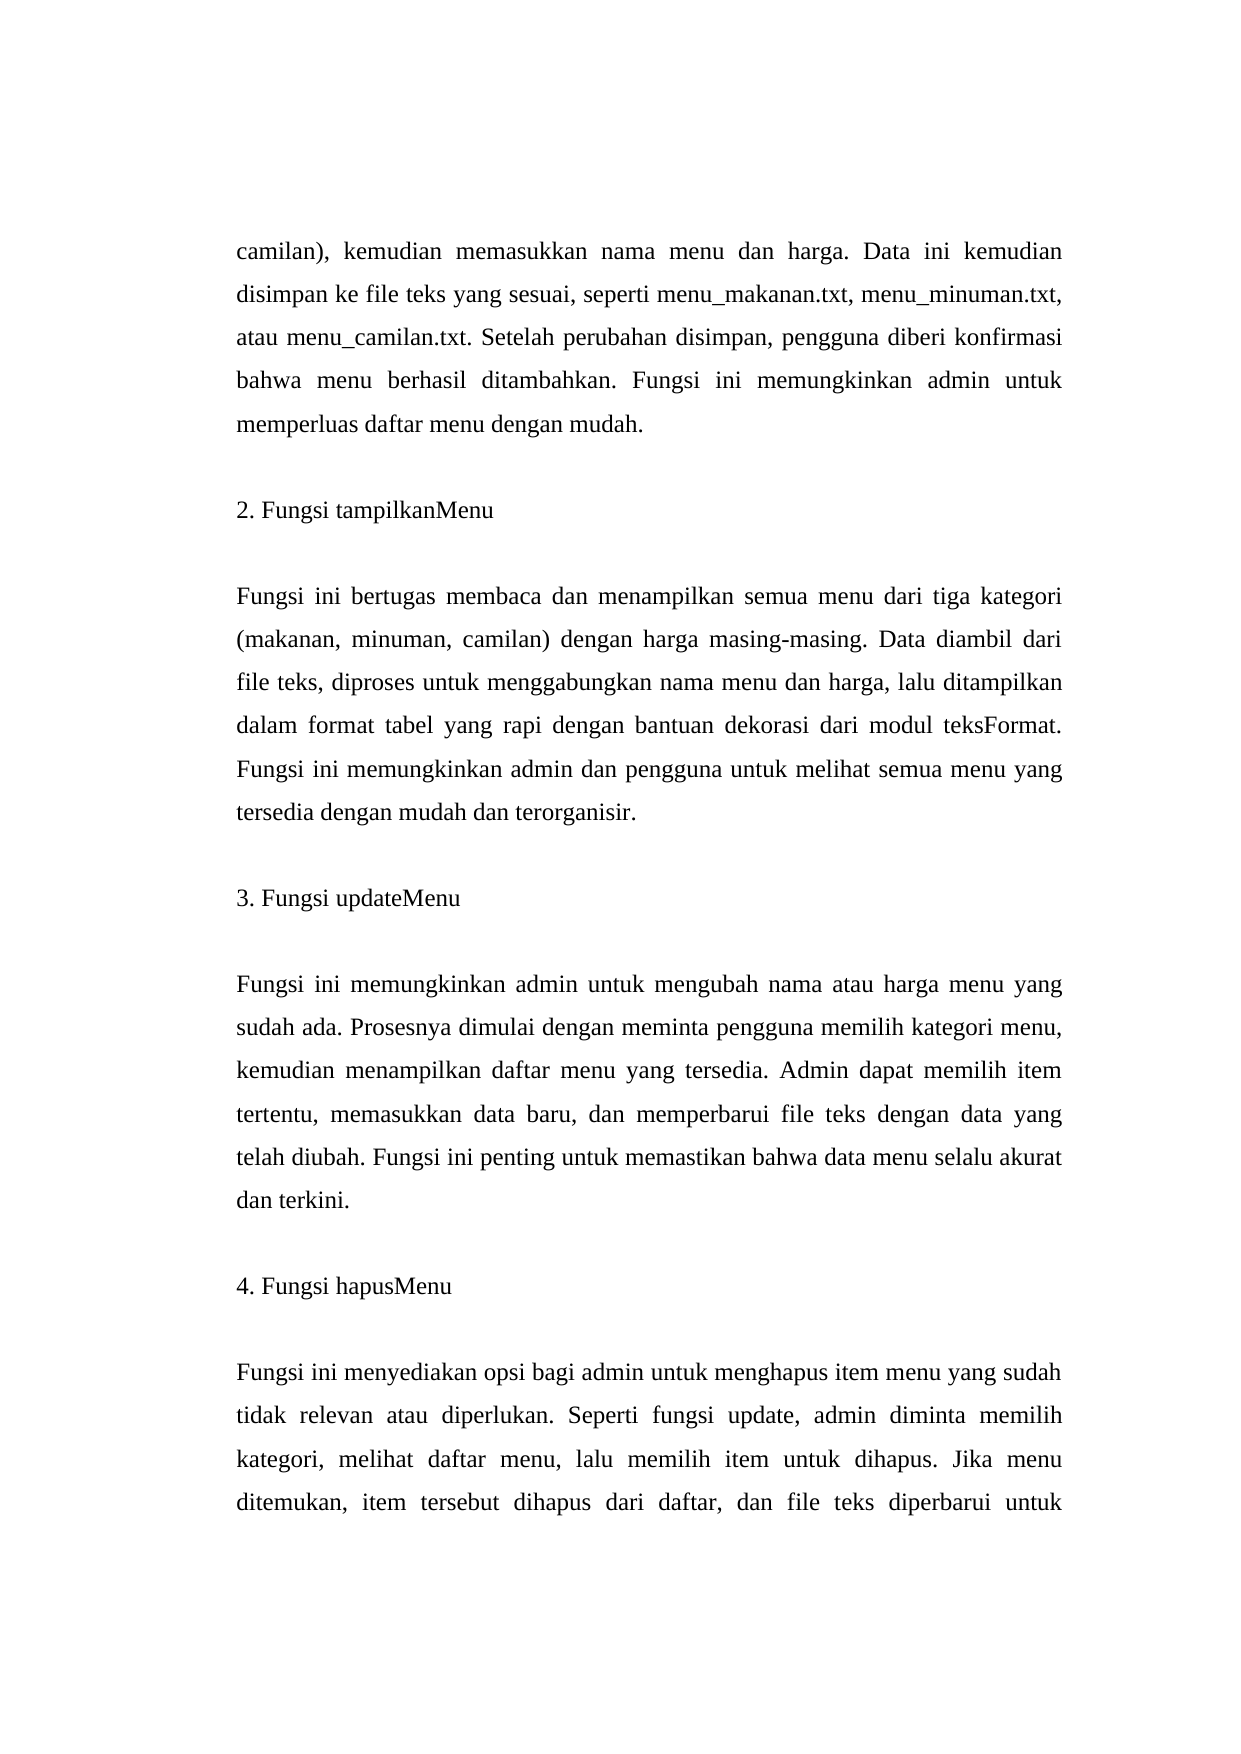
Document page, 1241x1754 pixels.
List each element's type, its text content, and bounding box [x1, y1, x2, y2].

text 3. Fungsi updateMenu [236, 883, 1063, 912]
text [236, 236, 1063, 437]
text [236, 1314, 1063, 1516]
text Fungsi ini memungkinkan admin untuk mengubah nama atau harga menu yang sudah ada. Prosesnya dimulai dengan meminta pengguna memilih kategori menu, kemudian menampilkan daftar menu yang tersedia. Admin dapat memilih item tertentu, memasukkan data baru, dan memperbarui file teks dengan data yang telah diubah. Fungsi ini penting untuk memastikan bahwa data menu selalu akurat dan terkini. [236, 926, 1063, 1214]
text Fungsi ini bertugas membaca dan menampilkan semua menu dari tiga kategori (makanan, minuman, camilan) dengan harga masing-masing. Data diambil dari file teks, diproses untuk menggabungkan nama menu dan harga, lalu ditampilkan dalam format tabel yang rapi dengan bantuan dekorasi dari modul teksFormat. Fungsi ini memungkinkan admin dan pengguna untuk melihat semua menu yang tersedia dengan mudah dan terorganisir. [236, 538, 1063, 826]
text 2. Fungsi tampilkanMenu [236, 495, 1063, 524]
text 4. Fungsi hapusMenu [236, 1271, 1063, 1300]
